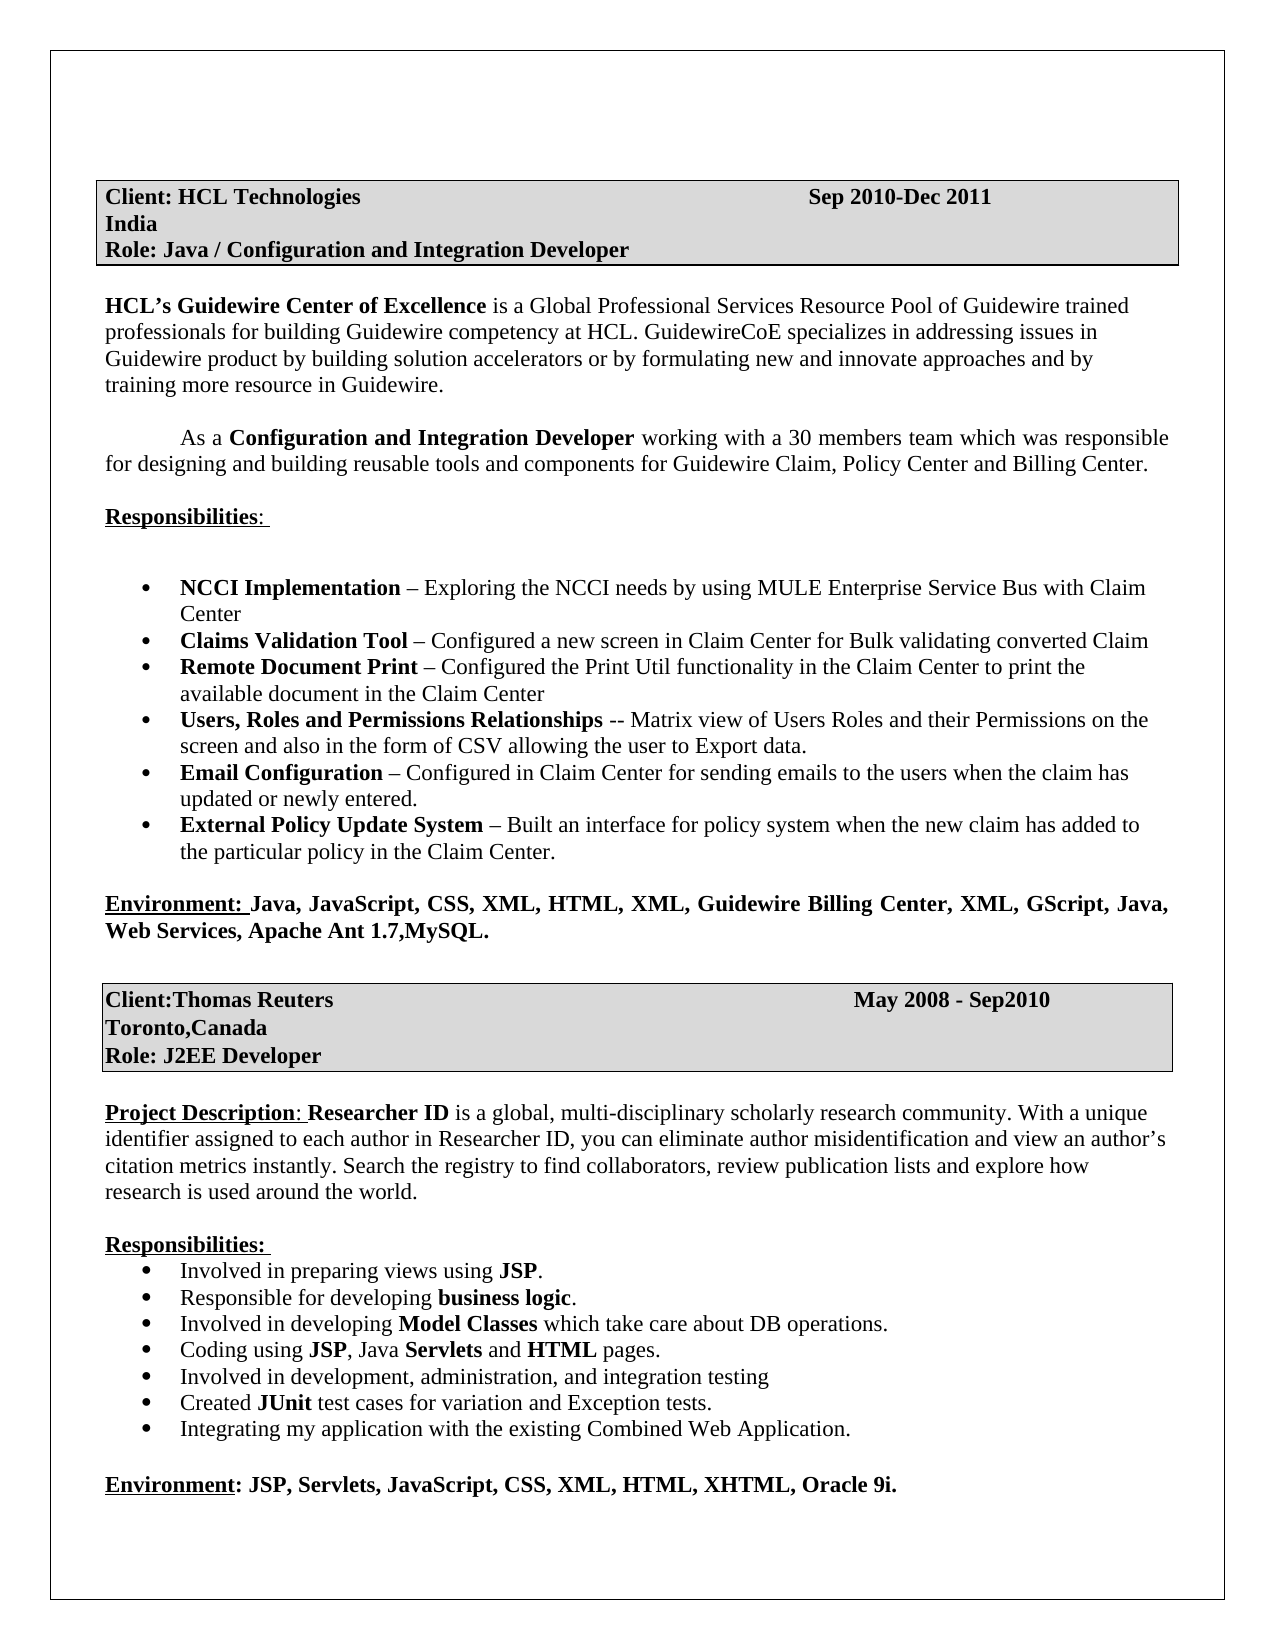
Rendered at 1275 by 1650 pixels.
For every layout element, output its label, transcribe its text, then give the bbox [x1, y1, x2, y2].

list External Policy Update System – Built an interface for policy system when the new claim has added to the particular policy in the Claim Center. [142, 811, 1170, 864]
list Integrating my application with the existing Combined Web Application. [142, 1415, 1170, 1442]
list Users, Roles and Permissions Relationships -- Matrix view of Users Roles and their Permissions on the screen and also in the form of CSV allowing the user to Export data. [142, 706, 1170, 759]
list Email Configuration – Configured in Claim Center for sending emails to the users when the claim has updated or newly entered. [142, 759, 1170, 811]
list Involved in developing Model Classes which take care about DB operations. [142, 1310, 1170, 1336]
list Remote Document Print – Configured the Print Util functionality in the Claim Center to print the available document in the Claim Center [142, 653, 1170, 706]
list NCCI Implementation – Exploring the NCCI needs by using MULE Enterprise Service Bus with Claim Center [142, 574, 1170, 627]
text Client: HCL Technologies Sep 2010-Dec 2011 [97, 181, 1178, 207]
text Environment: Java, JavaScript, CSS, XML, HTML, XML, Guidewire Billing Center, XML, GScript, Java, Web Services, Apache Ant 1.7,MySQL. [105, 890, 1170, 943]
list Involved in development, administration, and integration testing [142, 1363, 1170, 1389]
text HCL’s Guidewire Center of Excellence is a Global Professional Services Resource Pool of Guidewire trained professionals for building Guidewire competency at HCL. GuidewireCoE specializes in addressing issues in Guidewire product by building solution accelerators or by formulating new and innovate approaches and by training more resource in Guidewire. [105, 292, 1170, 397]
list Claims Validation Tool – Configured a new screen in Claim Center for Bulk validating converted Claim [142, 627, 1170, 653]
list Created JUnit test cases for variation and Exception tests. [142, 1389, 1170, 1415]
text Project Description: Researcher ID is a global, multi-disciplinary scholarly research community. With a unique identifier assigned to each author in Researcher ID, you can eliminate author misidentification and view an author’s citation metrics instantly. Search the registry to find collaborators, review publication lists and explore how research is used around the world. [105, 1099, 1170, 1204]
text Responsibilities: [105, 503, 1170, 529]
text As a Configuration and Integration Developer working with a 30 members team which was responsible for designing and building reusable tools and components for Guidewire Claim, Policy Center and Billing Center. [105, 424, 1170, 476]
list Coding using JSP, Java Servlets and HTML pages. [142, 1336, 1170, 1363]
list Responsible for developing business logic. [142, 1284, 1170, 1310]
text Responsibilities: [105, 1231, 1170, 1257]
text Environment: JSP, Servlets, JavaScript, CSS, XML, HTML, XHTML, Oracle 9i. [105, 1471, 1170, 1497]
list Involved in preparing views using JSP. [142, 1257, 1170, 1284]
text Client:Thomas Reuters May 2008 - Sep2010 Toronto,Canada Role: J2EE Developer [103, 984, 1172, 1071]
text India Role: Java / Configuration and Integration Developer [97, 207, 1178, 264]
